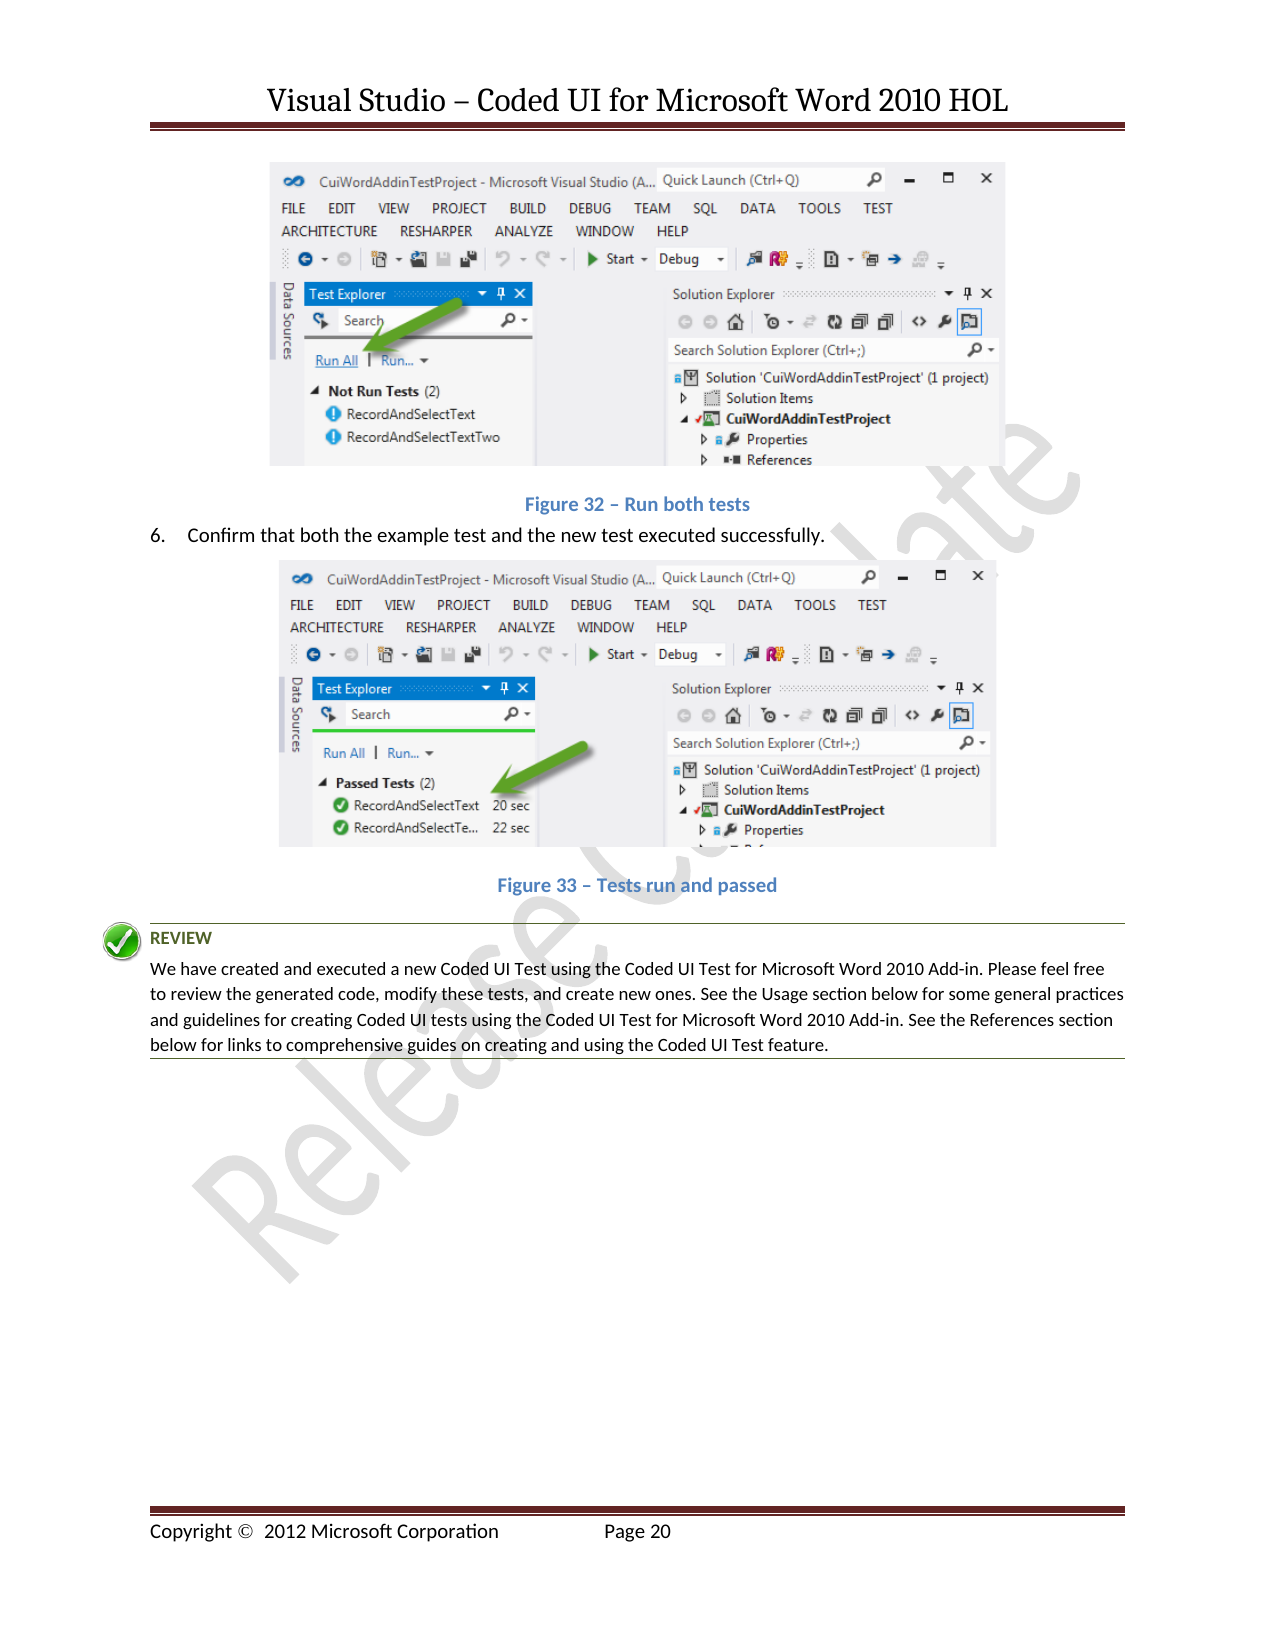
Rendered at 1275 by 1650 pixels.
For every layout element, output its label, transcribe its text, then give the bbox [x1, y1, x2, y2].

list Confirm that both the example test and the new test executed successfully. [150, 522, 1125, 548]
text We have created and executed a new Coded UI Test using the Coded UI Test for Microsoft Word 2010 Add-in. Please feel free to review the generated code, modify these tests, and create new ones. See the Usage section below for some general practices and guidelines for creating Coded UI tests using the Coded UI Test for Microsoft Word 2010 Add-in. See the References section below for links to comprehensive guides on creating and using the Coded UI Test feature. [150, 957, 1125, 1058]
picture [278, 560, 997, 847]
text Figure 32 – Run both tests [150, 491, 1125, 516]
text Figure 33 – Tests run and passed [150, 872, 1125, 897]
text REVIEW [150, 924, 1125, 949]
picture [269, 162, 1006, 466]
picture [102, 922, 143, 962]
